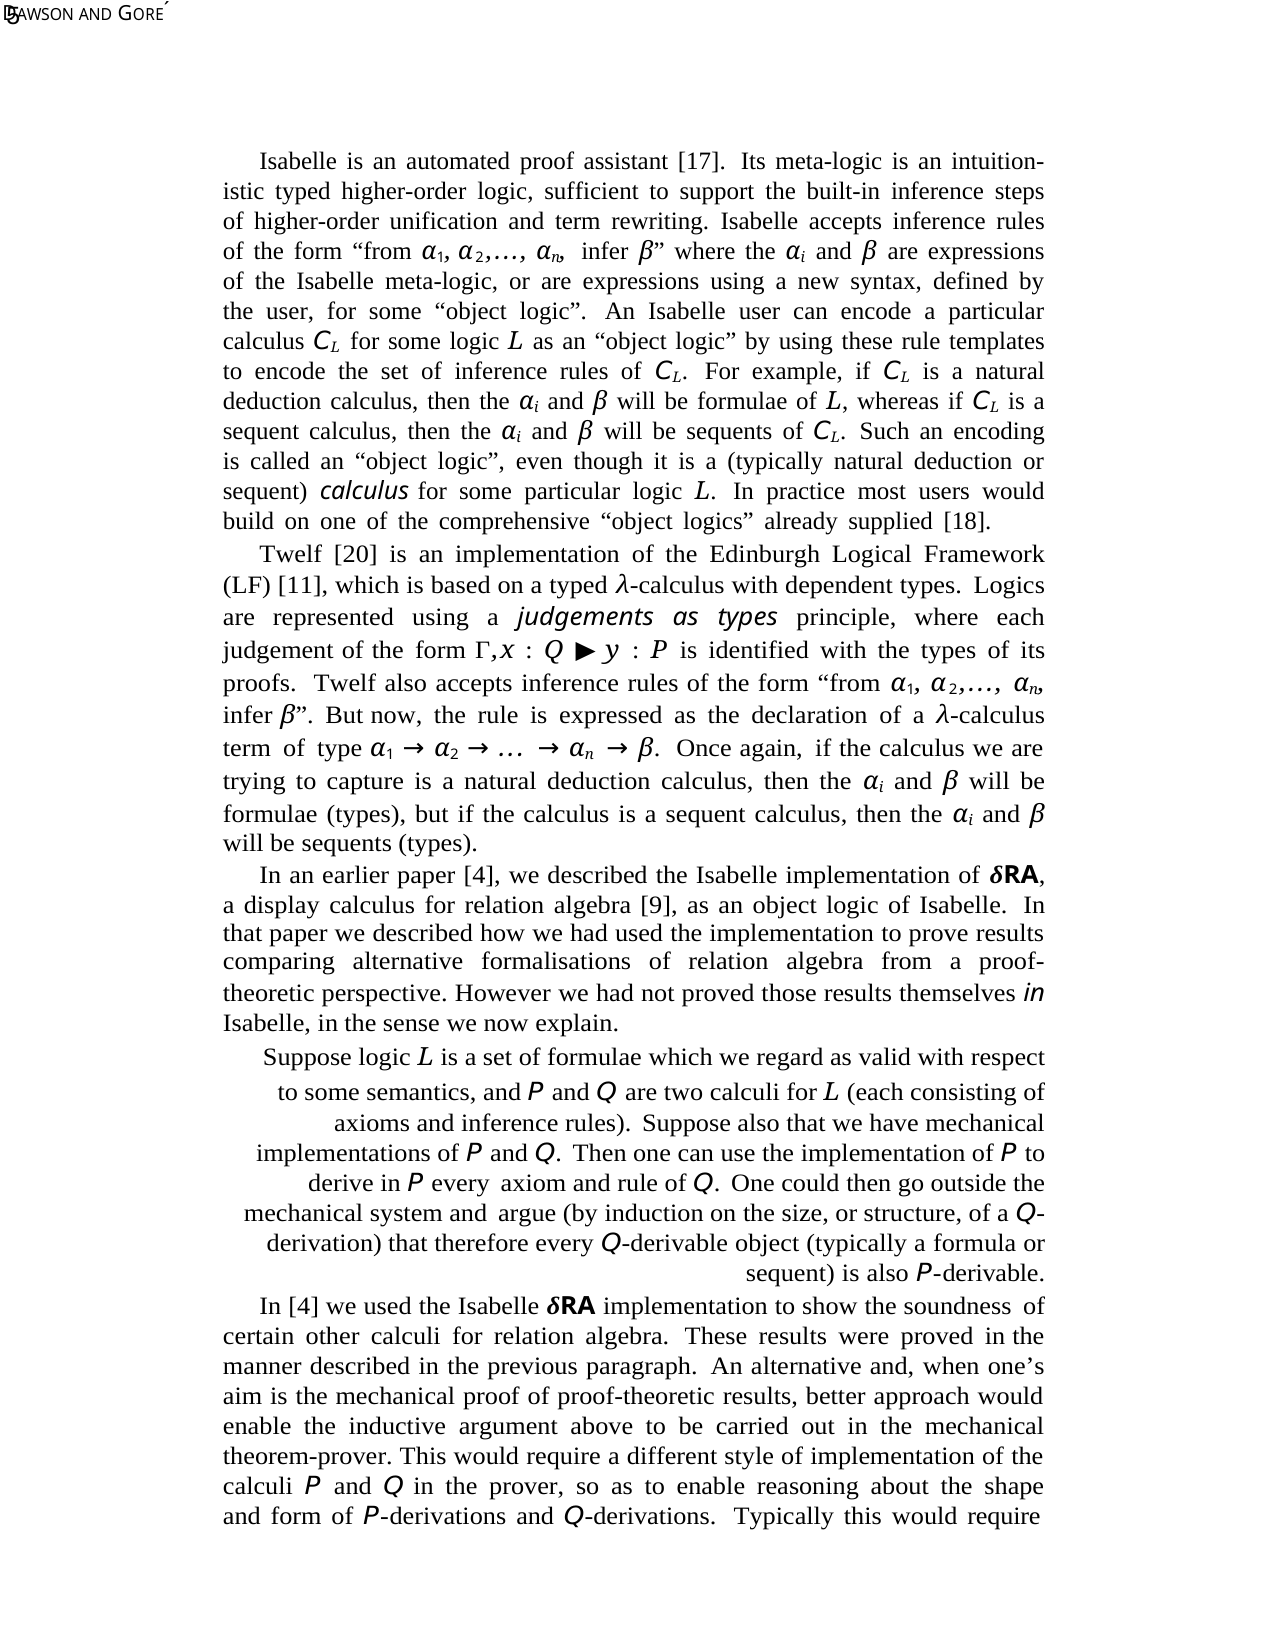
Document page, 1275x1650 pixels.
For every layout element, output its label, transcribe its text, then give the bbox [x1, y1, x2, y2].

text In [4] we used the Isabelle δRA implementation to show the soundness of certain other calculi for relation algebra. These results were proved in the manner described in the previous paragraph. An alternative and, when one’s aim is the mechanical proof of proof-theoretic results, better approach would enable the inductive argument above to be carried out in the mechanical theorem-prover. This would require a different style of implementation of the calculi P and Q in the prover, so as to enable reasoning about the shape and form of P-derivations and Q-derivations. Typically this would require [223, 1291, 1045, 1531]
text In an earlier paper [4], we described the Isabelle implementation of δRA, a display calculus for relation algebra [9], as an object logic of Isabelle. In that paper we described how we had used the implementation to prove results comparing alternative formalisations of relation algebra from a proof-theoretic perspective. However we had not proved those results themselves in Isabelle, in the sense we now explain. [223, 857, 1045, 1037]
text Suppose logic L is a set of formulae which we regard as valid with respect to some semantics, and P and Q are two calculi for L (each consisting of axioms and inference rules). Suppose also that we have mechanical implementations of P and Q. Then one can use the implementation of P to derive in P every axiom and rule of Q. One could then go outside the mechanical system and argue (by induction on the size, or structure, of a Q-derivation) that therefore every Q-derivable object (typically a formula or sequent) is also P-derivable. [223, 1038, 1045, 1288]
text Isabelle is an automated proof assistant [17]. Its meta-logic is an intuition- istic typed higher-order logic, sufficient to support the built-in inference steps of higher-order unification and term rewriting. Isabelle accepts inference rules of the form “from α1, α2,..., αn, infer β” where the αi and β are expressions of the Isabelle meta-logic, or are expressions using a new syntax, defined by the user, for some “object logic”. An Isabelle user can encode a particular calculus CL for some logic L as an “object logic” by using these rule templates to encode the set of inference rules of CL. For example, if CL is a natural deduction calculus, then the αi and β will be formulae of L, whereas if CL is a sequent calculus, then the αi and β will be sequents of CL. Such an encoding is called an “object logic”, even though it is a (typically natural deduction or sequent) calculus for some particular logic L. In practice most users would build on one of the comprehensive “object logics” already supplied [18]. [223, 146, 1045, 536]
text Twelf [20] is an implementation of the Edinburgh Logical Framework (LF) [11], which is based on a typed λ-calculus with dependent types. Logics are represented using a judgements as types principle, where each judgement of the form Γ,x : Q ▶ y : P is identified with the types of its proofs. Twelf also accepts inference rules of the form “from α1, α2,..., αn, infer β”. But now, the rule is expressed as the declaration of a λ-calculus term of type α1 → α2 → ... → αn → β. Once again, if the calculus we are trying to capture is a natural deduction calculus, then the αi and β will be formulae (types), but if the calculus is a sequent calculus, then the αi and β will be sequents (types). [223, 540, 1045, 857]
